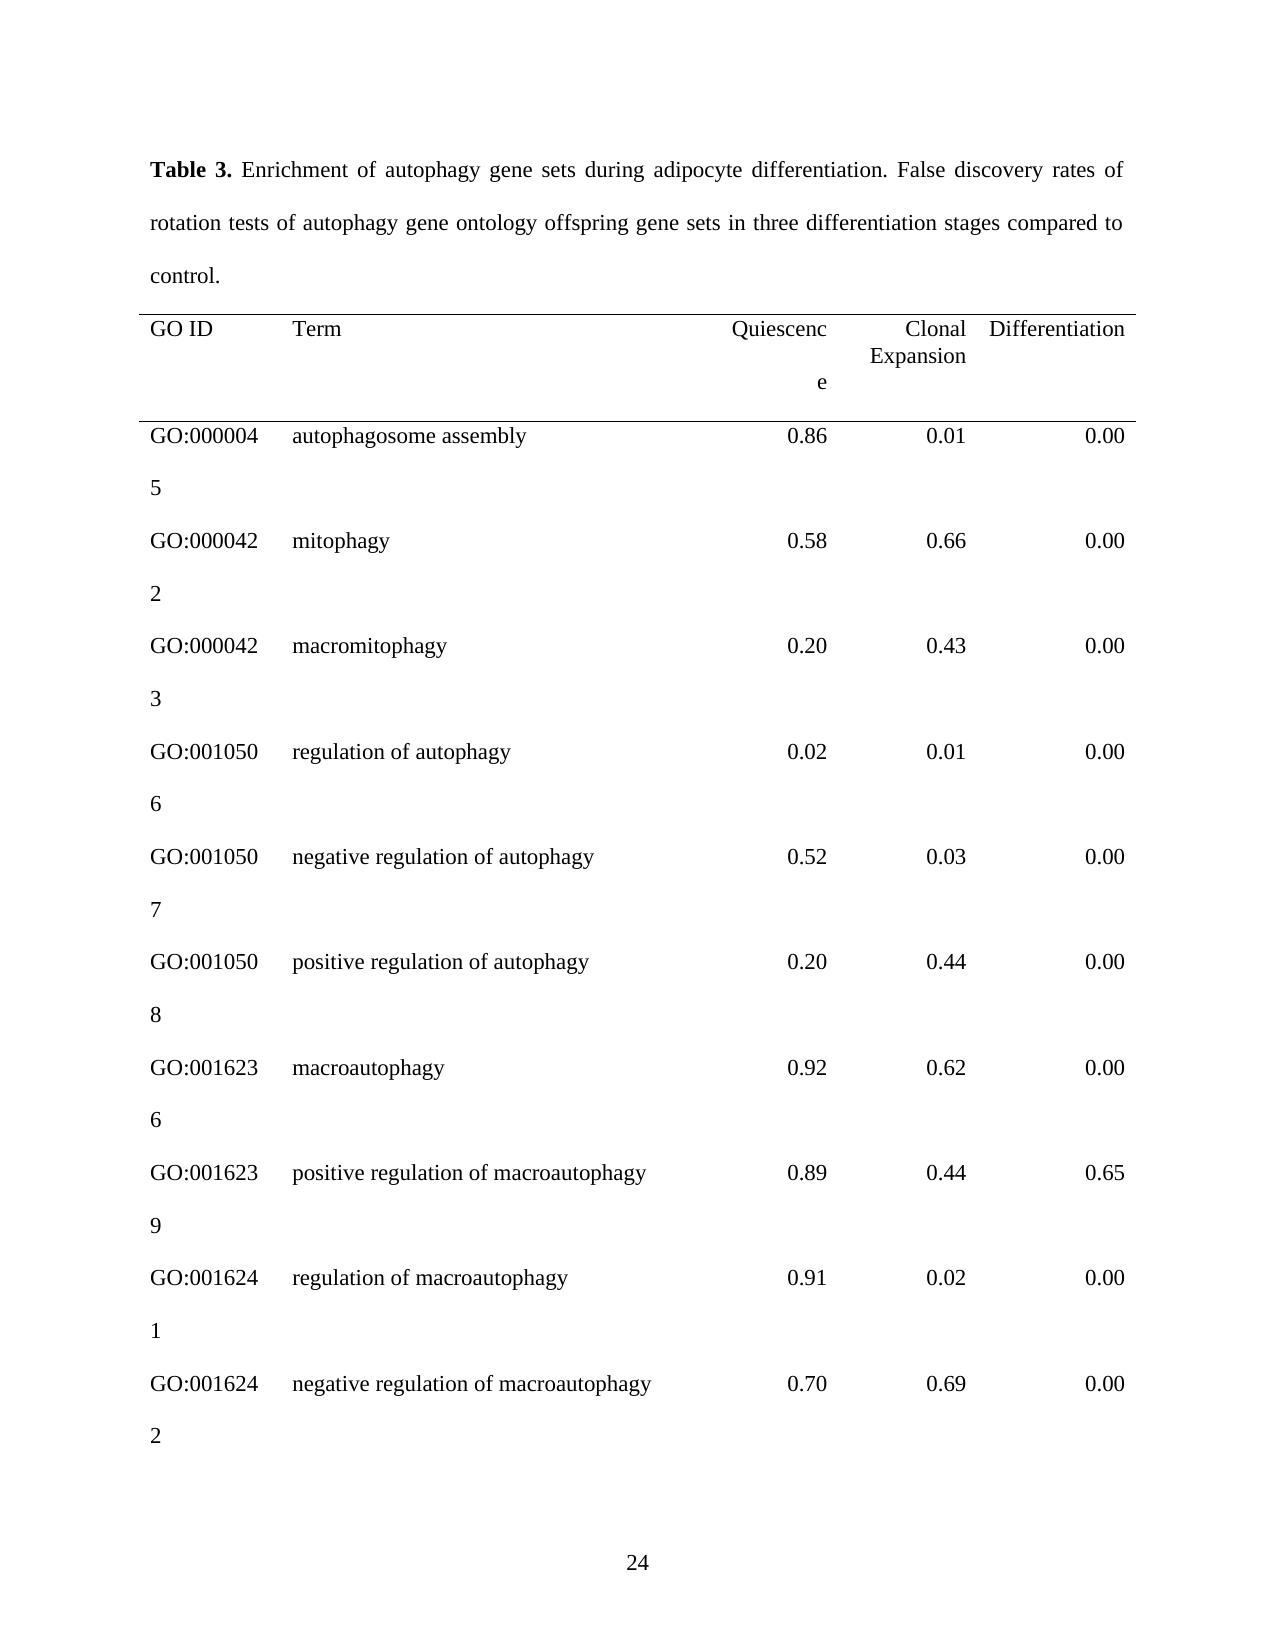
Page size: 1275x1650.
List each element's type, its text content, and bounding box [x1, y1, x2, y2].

table_cell GO:0000045 [139, 422, 281, 527]
table_cell 0.00 [978, 527, 1136, 632]
table_cell GO:0016242 [139, 1370, 281, 1475]
table_cell regulation of autophagy [281, 738, 710, 843]
table_cell 0.03 [838, 843, 977, 948]
table_header Clonal Expansion [838, 315, 977, 421]
table_cell negative regulation of macroautophagy [281, 1370, 710, 1475]
table_cell 0.02 [838, 1264, 977, 1369]
table_cell 0.89 [710, 1159, 838, 1264]
table_cell 0.01 [838, 738, 977, 843]
table_cell 0.00 [978, 422, 1136, 527]
table_cell GO:0010506 [139, 738, 281, 843]
table_cell 0.01 [838, 422, 977, 527]
table_cell 0.91 [710, 1264, 838, 1369]
table_cell regulation of macroautophagy [281, 1264, 710, 1369]
table_cell 0.00 [978, 738, 1136, 843]
table_cell positive regulation of macroautophagy [281, 1159, 710, 1264]
table_cell 0.86 [710, 422, 838, 527]
table_cell 0.44 [838, 948, 977, 1054]
table_header Term [281, 315, 710, 421]
table_cell GO:0010508 [139, 948, 281, 1054]
table_cell 0.00 [978, 633, 1136, 738]
table_cell 0.43 [838, 633, 977, 738]
table_cell 0.00 [978, 1264, 1136, 1369]
table_cell 0.20 [710, 633, 838, 738]
table_cell GO:0016236 [139, 1054, 281, 1159]
table_cell 0.00 [978, 1370, 1136, 1475]
table_cell 0.70 [710, 1370, 838, 1475]
table_cell negative regulation of autophagy [281, 843, 710, 948]
table_header Quiescence [710, 315, 838, 421]
table_cell 0.62 [838, 1054, 977, 1159]
table_cell 0.00 [978, 948, 1136, 1054]
table_cell 0.02 [710, 738, 838, 843]
table_cell 0.69 [838, 1370, 977, 1475]
table_cell positive regulation of autophagy [281, 948, 710, 1054]
table_cell 0.92 [710, 1054, 838, 1159]
table_cell GO:0016241 [139, 1264, 281, 1369]
table_cell 0.58 [710, 527, 838, 632]
table_cell GO:0000422 [139, 527, 281, 632]
table_cell 0.65 [978, 1159, 1136, 1264]
table_cell GO:0016239 [139, 1159, 281, 1264]
table_cell 0.44 [838, 1159, 977, 1264]
table_cell macromitophagy [281, 633, 710, 738]
table_header GO ID [139, 315, 281, 421]
table_cell 0.00 [978, 843, 1136, 948]
table_cell autophagosome assembly [281, 422, 710, 527]
table_cell 0.20 [710, 948, 838, 1054]
table_cell 0.66 [838, 527, 977, 632]
table_cell GO:0000423 [139, 633, 281, 738]
table_header Differentiation [978, 315, 1136, 421]
table_cell GO:0010507 [139, 843, 281, 948]
text Table 3. Enrichment of autophagy gene sets during adipocyte differentiation. False discovery rates of rotation tests of autophagy gene ontology offspring gene sets in three differentiation stages compared to control. [150, 156, 1125, 288]
table_cell mitophagy [281, 527, 710, 632]
table_cell 0.00 [978, 1054, 1136, 1159]
table_cell 0.52 [710, 843, 838, 948]
table_cell macroautophagy [281, 1054, 710, 1159]
